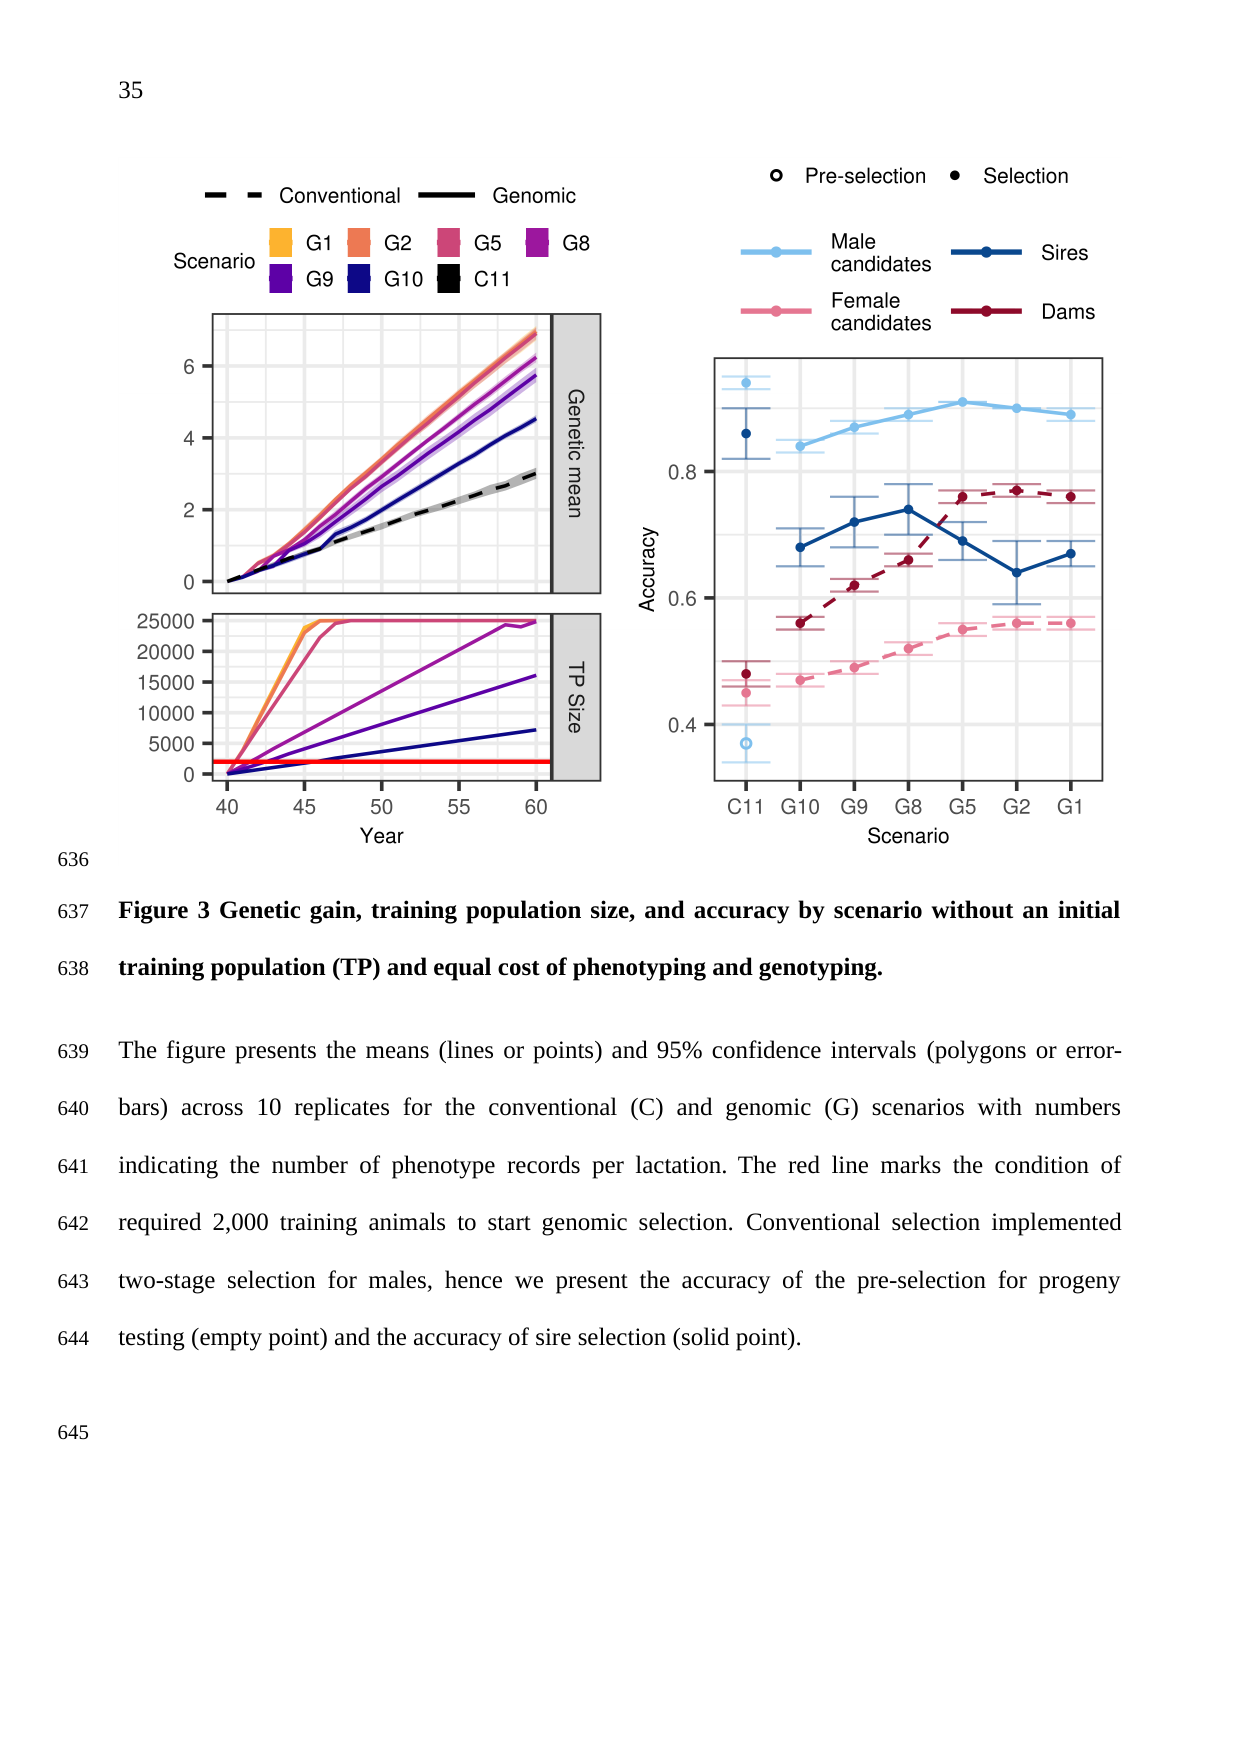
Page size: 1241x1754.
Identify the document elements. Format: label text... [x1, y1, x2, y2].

picture [118, 157, 1122, 866]
text Figure 3 Genetic gain, training population size, and accuracy by scenario without an initial training population (TP) and equal cost of phenotyping and genotyping. [118, 866, 1122, 981]
text The figure presents the means (lines or points) and 95% confidence intervals (polygons or error-bars) across 10 replicates for the conventional (C) and genomic (G) scenarios with numbers indicating the number of phenotype records per lactation. The red line marks the condition of required 2,000 training animals to start genomic selection. Conventional selection implemented two-stage selection for males, hence we present the accuracy of the pre-selection for progeny testing (empty point) and the accuracy of sire selection (solid point). [118, 1035, 1122, 1351]
